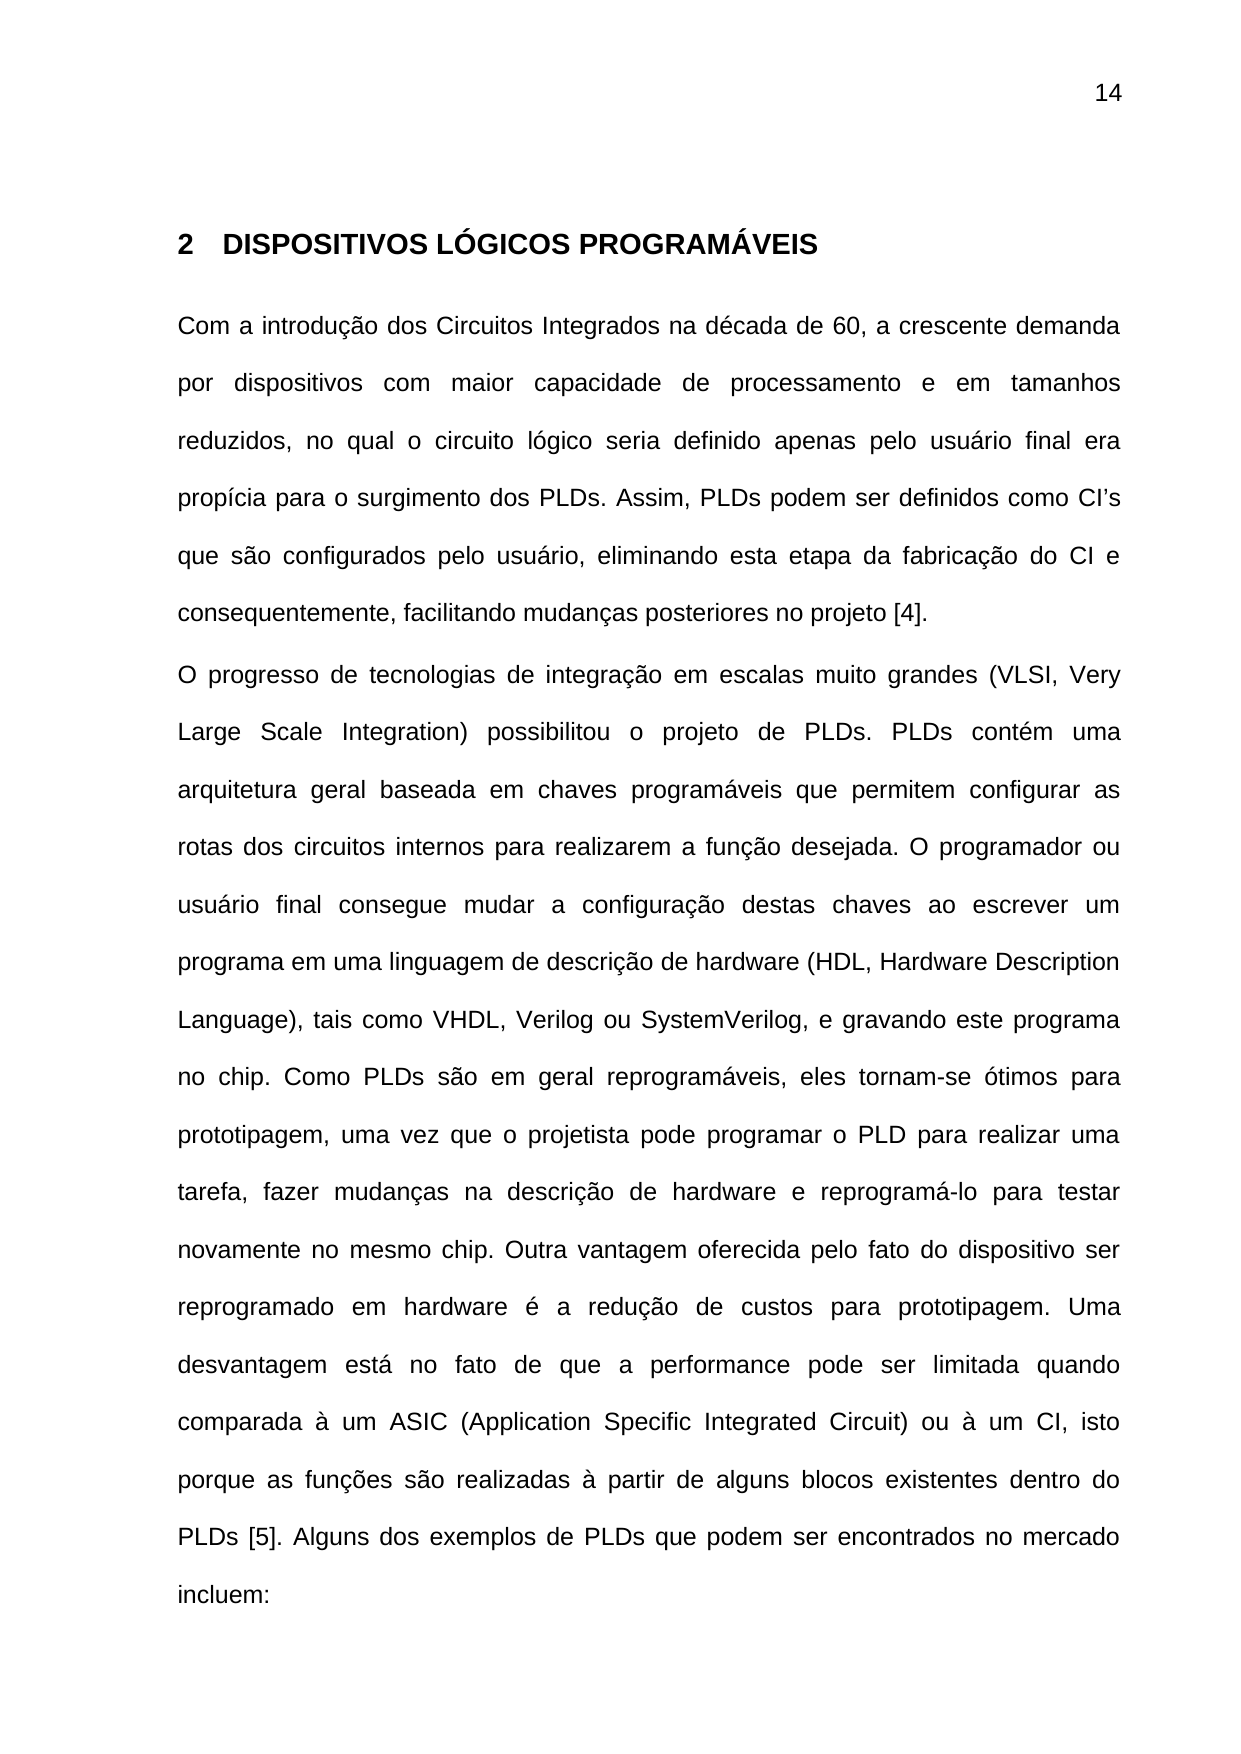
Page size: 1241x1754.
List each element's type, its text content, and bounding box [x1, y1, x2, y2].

text Com a introdução dos Circuitos Integrados na década de 60, a crescente demanda por dispositivos com maior capacidade de processamento e em tamanhos reduzidos, no qual o circuito lógico seria definido apenas pelo usuário final era propícia para o surgimento dos PLDs. Assim, PLDs podem ser definidos como CI’s que são configurados pelo usuário, eliminando esta etapa da fabricação do CI e consequentemente, facilitando mudanças posteriores no projeto [4]. [177, 311, 1122, 627]
text O progresso de tecnologias de integração em escalas muito grandes (VLSI, Very Large Scale Integration) possibilitou o projeto de PLDs. PLDs contém uma arquitetura geral baseada em chaves programáveis que permitem configurar as rotas dos circuitos internos para realizarem a função desejada. O programador ou usuário final consegue mudar a configuração destas chaves ao escrever um programa em uma linguagem de descrição de hardware (HDL, Hardware Description Language), tais como VHDL, Verilog ou SystemVerilog, e gravando este programa no chip. Como PLDs são em geral reprogramáveis, eles tornam-se ótimos para prototipagem, uma vez que o projetista pode programar o PLD para realizar uma tarefa, fazer mudanças na descrição de hardware e reprogramá-lo para testar novamente no mesmo chip. Outra vantagem oferecida pelo fato do dispositivo ser reprogramado em hardware é a redução de custos para prototipagem. Uma desvantagem está no fato de que a performance pode ser limitada quando comparada à um ASIC (Application Specific Integrated Circuit) ou à um CI, isto porque as funções são realizadas à partir de alguns blocos existentes dentro do PLDs [5]. Alguns dos exemplos de PLDs que podem ser encontrados no mercado incluem: [177, 660, 1122, 1609]
subtitle DISPOSITIVOS LÓGICOS PROGRAMÁVEIS [177, 227, 1122, 261]
